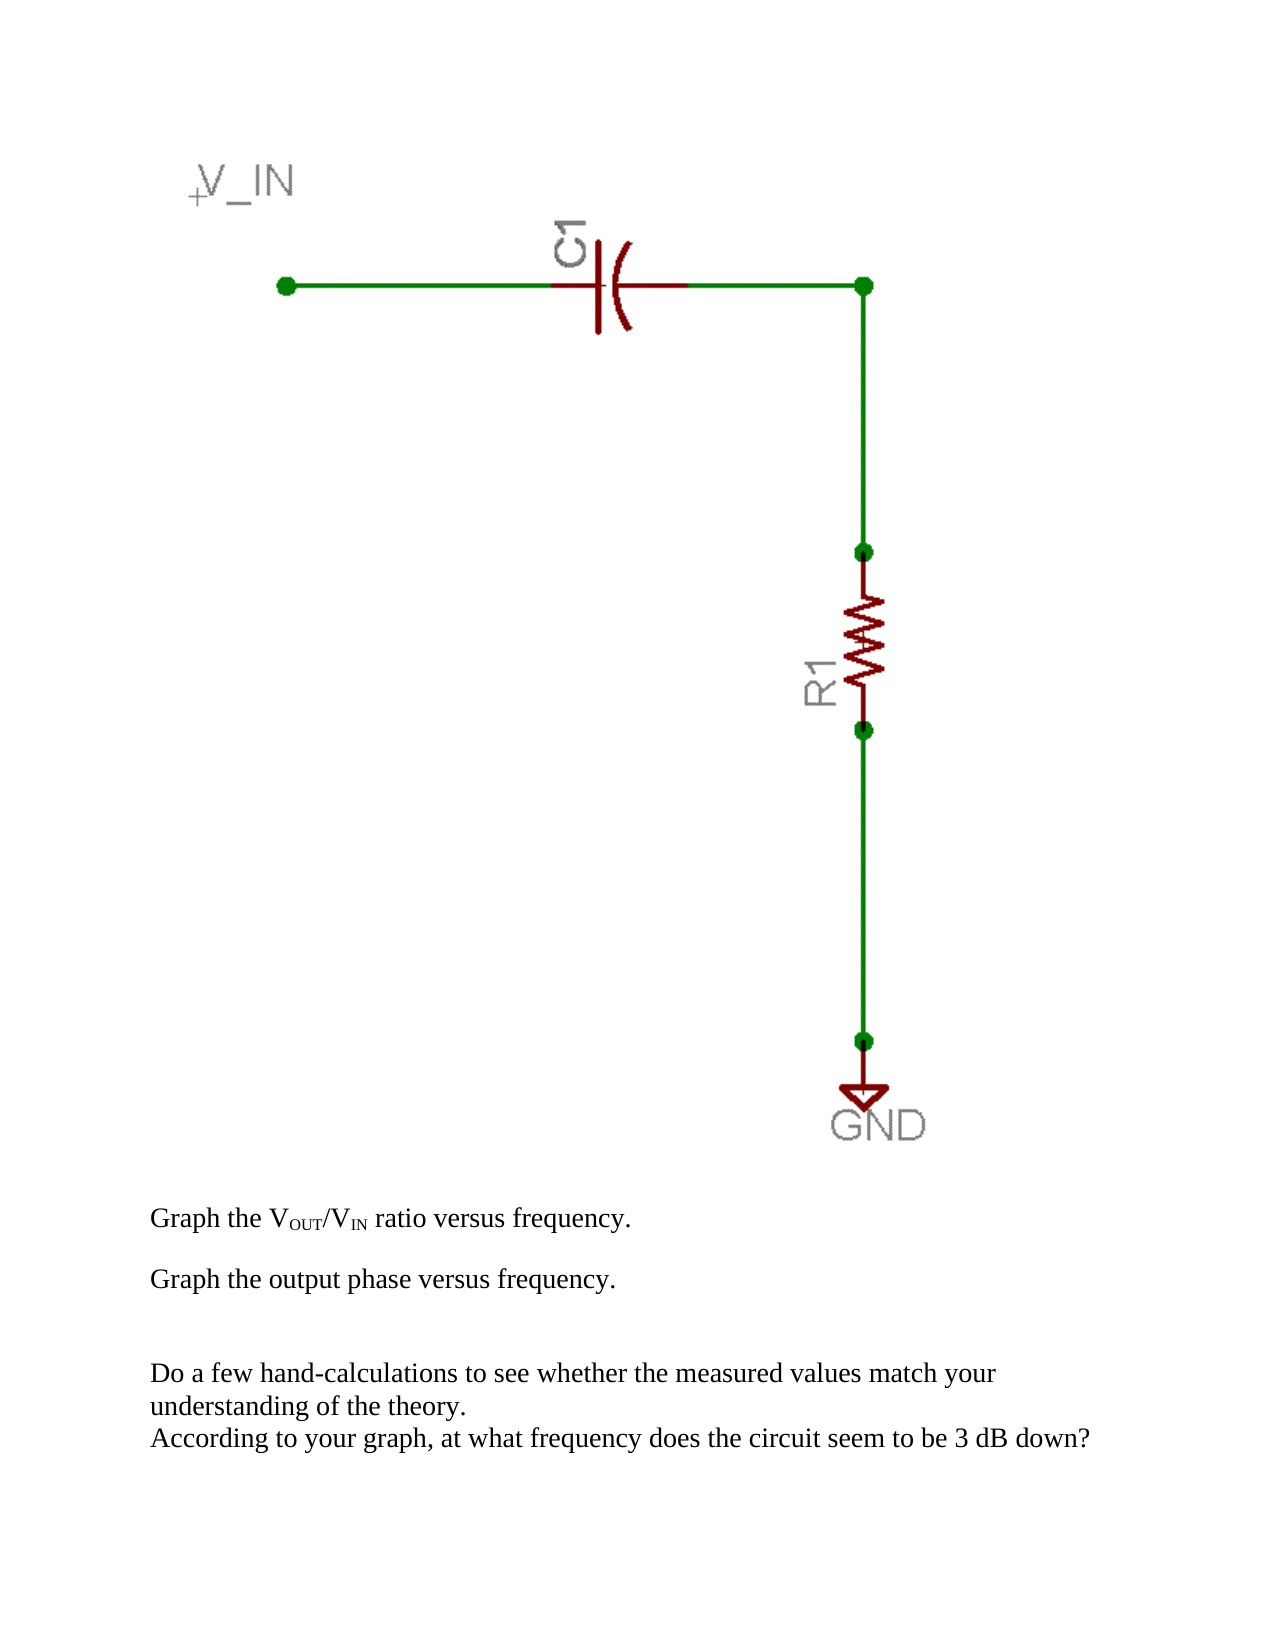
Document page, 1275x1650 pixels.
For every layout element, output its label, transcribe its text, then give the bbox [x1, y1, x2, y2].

text Graph the VOUT/VIN ratio versus frequency. [150, 1201, 1125, 1233]
text Do a few hand-calculations to see whether the measured values match your understanding of the theory. According to your graph, at what frequency does the circuit seem to be 3 dB down? [150, 1324, 1125, 1454]
picture [150, 150, 955, 1172]
text Graph the output phase versus frequency. [150, 1263, 1125, 1295]
